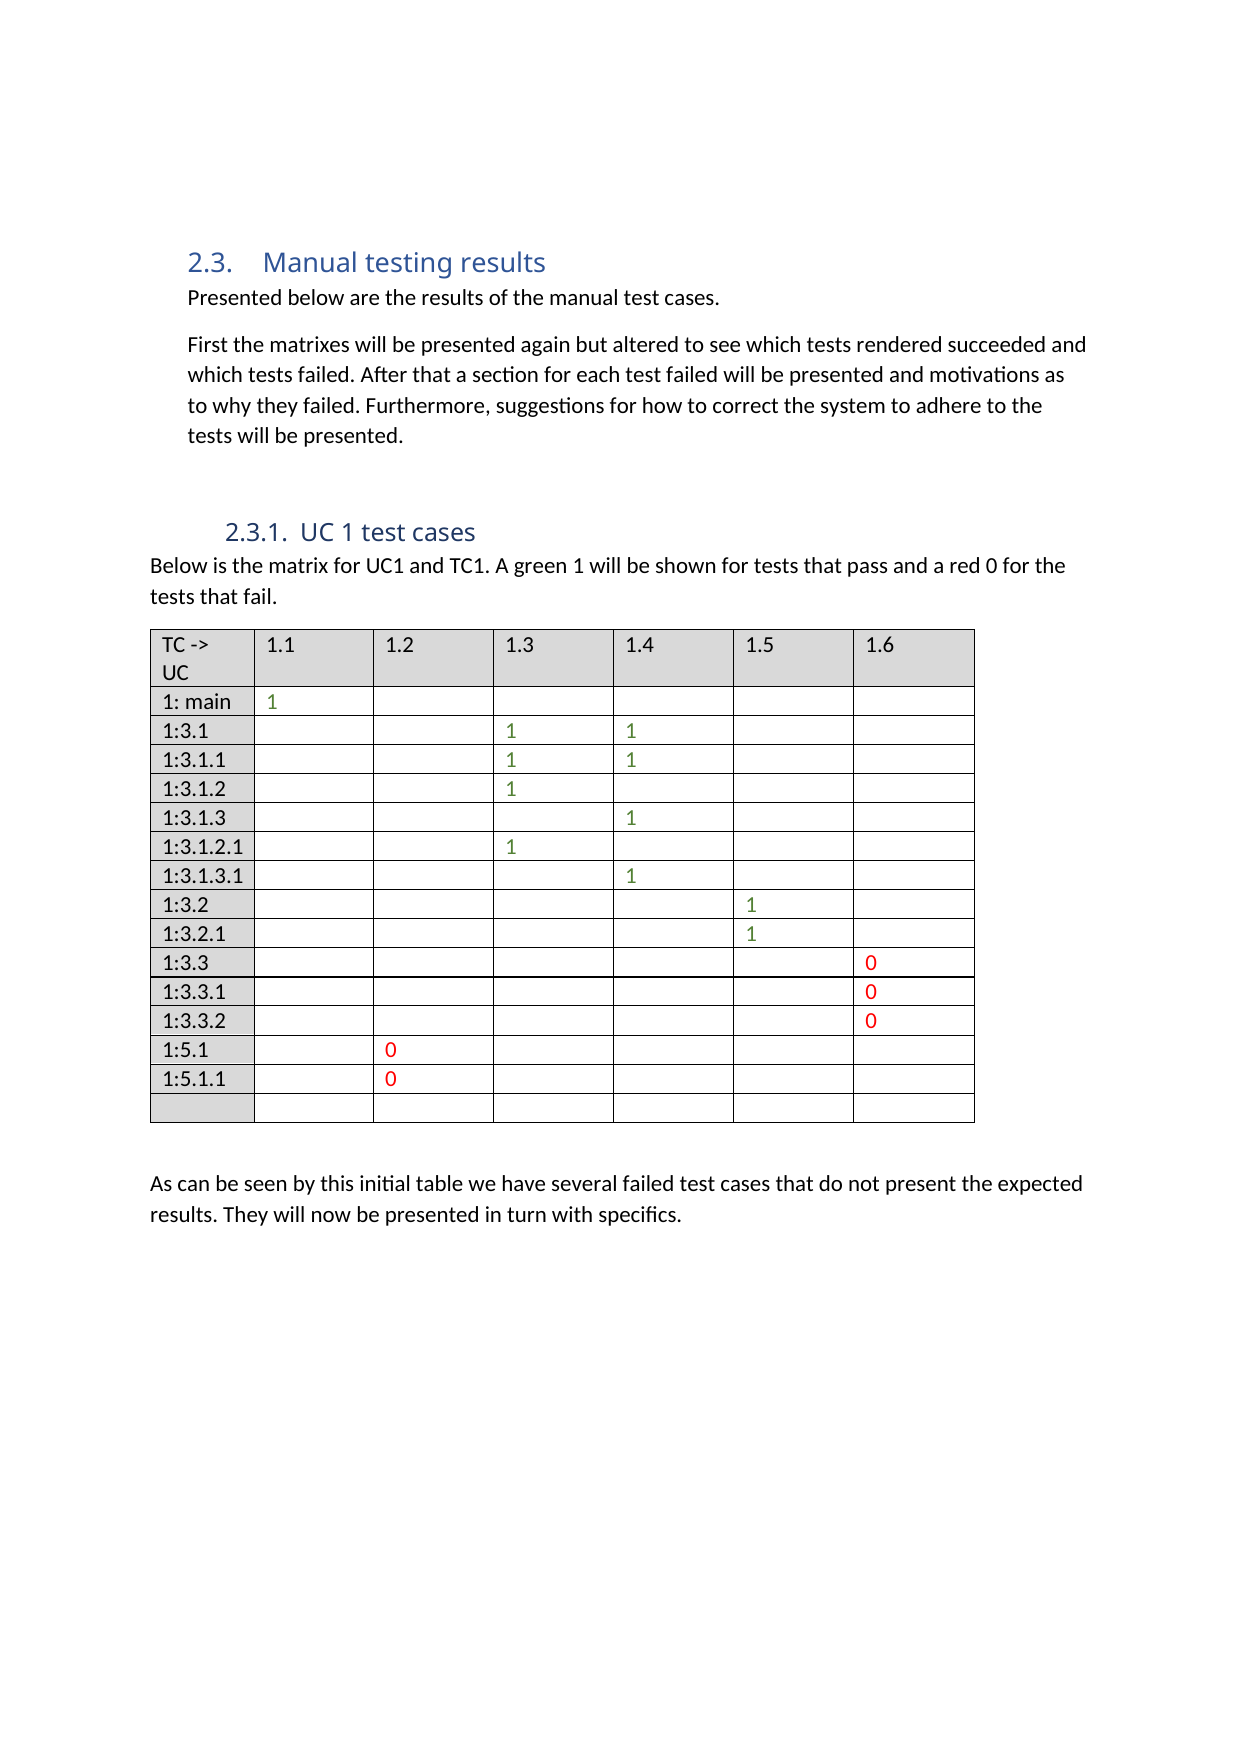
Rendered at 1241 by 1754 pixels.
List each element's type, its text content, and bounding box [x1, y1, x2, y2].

table_cell [374, 948, 493, 976]
table_cell [494, 1065, 613, 1093]
table_cell 1 [494, 774, 613, 802]
table_cell [614, 1036, 733, 1063]
table_cell [374, 919, 493, 947]
table_cell 1:3.2 [151, 890, 254, 918]
table_cell [374, 861, 493, 889]
table_cell [734, 1065, 853, 1093]
table_cell [255, 1094, 373, 1122]
table_cell 1 [734, 890, 853, 918]
table_cell [494, 861, 613, 889]
table_cell [734, 832, 853, 860]
table_cell [255, 890, 373, 918]
table_cell [614, 890, 733, 918]
table_cell [374, 745, 493, 773]
table_cell [734, 803, 853, 831]
table_cell 1 [494, 716, 613, 744]
table_cell [255, 1065, 373, 1093]
table_cell [255, 861, 373, 889]
table_cell 1:3.1.2 [151, 774, 254, 802]
table_cell [854, 1036, 974, 1063]
table_cell [734, 774, 853, 802]
table_cell [374, 687, 493, 715]
table_cell [854, 716, 974, 744]
table_cell [614, 978, 733, 1005]
table_cell 1 [734, 919, 853, 947]
table_cell [255, 745, 373, 773]
subtitle Manual testing results [187, 244, 1090, 281]
table_cell [854, 745, 974, 773]
table_cell [614, 1094, 733, 1122]
table_cell 0 [854, 1006, 974, 1034]
table_cell 0 [374, 1065, 493, 1093]
table_cell [494, 890, 613, 918]
table_cell [734, 978, 853, 1005]
table_header TC -> UC [151, 630, 254, 686]
table_cell 1:3.1.3.1 [151, 861, 254, 889]
table_cell [614, 687, 733, 715]
table_cell [854, 774, 974, 802]
table_cell [734, 1036, 853, 1063]
table_cell 1:3.1 [151, 716, 254, 744]
table_cell [255, 978, 373, 1005]
table_cell 1:3.3.1 [151, 978, 254, 1005]
table_cell 1 [255, 687, 373, 715]
table_header 1.1 [255, 630, 373, 686]
table_cell [374, 716, 493, 744]
subtitle UC 1 test cases [225, 515, 1090, 549]
table_cell [374, 832, 493, 860]
table_cell 1: main [151, 687, 254, 715]
table_cell [374, 1006, 493, 1034]
table_cell [854, 1094, 974, 1122]
table_cell [255, 774, 373, 802]
text Below is the matrix for UC1 and TC1. A green 1 will be shown for tests that pass and a red 0 for the tests that fail. [150, 552, 1090, 610]
table_cell 1 [494, 832, 613, 860]
table_cell [494, 1094, 613, 1122]
table_cell 1:3.1.3 [151, 803, 254, 831]
table_cell [854, 832, 974, 860]
table_cell 1 [614, 716, 733, 744]
table_cell [734, 745, 853, 773]
table_cell [734, 687, 853, 715]
table_cell [374, 890, 493, 918]
table_header 1.5 [734, 630, 853, 686]
table_cell [374, 1094, 493, 1122]
table_cell [734, 861, 853, 889]
table_cell 1 [614, 861, 733, 889]
text First the matrixes will be presented again but altered to see which tests rendered succeeded and which tests failed. After that a section for each test failed will be presented and motivations as to why they failed. Furthermore, suggestions for how to correct the system to adhere to the tests will be presented. [187, 330, 1090, 449]
table_cell [614, 948, 733, 976]
table_cell [854, 1065, 974, 1093]
table_cell [614, 919, 733, 947]
table_cell 1:3.1.1 [151, 745, 254, 773]
table_cell [255, 716, 373, 744]
table_cell [255, 1036, 373, 1063]
table_cell 1:5.1 [151, 1036, 254, 1063]
table_cell [854, 919, 974, 947]
table_cell 1 [614, 803, 733, 831]
table_cell [494, 919, 613, 947]
table_header 1.3 [494, 630, 613, 686]
table_cell 1:3.1.2.1 [151, 832, 254, 860]
table_cell [614, 1006, 733, 1034]
table_cell [614, 832, 733, 860]
table_cell 0 [854, 948, 974, 976]
table_cell 0 [854, 978, 974, 1005]
table_cell [854, 803, 974, 831]
table_cell [255, 1006, 373, 1034]
table_cell [151, 1094, 254, 1122]
table_cell [614, 774, 733, 802]
table_cell [614, 1065, 733, 1093]
table_cell [494, 1006, 613, 1034]
table_cell [854, 687, 974, 715]
table_cell [734, 716, 853, 744]
table_cell [255, 948, 373, 976]
table_cell [734, 1094, 853, 1122]
table_cell 1:3.3.2 [151, 1006, 254, 1034]
table_cell [494, 1036, 613, 1063]
text As can be seen by this initial table we have several failed test cases that do not present the expected results. They will now be presented in turn with specifics. [150, 1169, 1090, 1228]
table_cell [494, 978, 613, 1005]
table_cell 1:3.2.1 [151, 919, 254, 947]
table_cell [854, 890, 974, 918]
table_cell [374, 803, 493, 831]
table_cell [255, 919, 373, 947]
table_cell [255, 803, 373, 831]
table_cell [255, 832, 373, 860]
table_header 1.6 [854, 630, 974, 686]
table_cell [494, 687, 613, 715]
table_cell [854, 861, 974, 889]
text Presented below are the results of the manual test cases. [187, 283, 1090, 312]
table_cell [734, 948, 853, 976]
table_cell 1 [494, 745, 613, 773]
table_cell 1 [614, 745, 733, 773]
table_cell [374, 978, 493, 1005]
table_cell 1:5.1.1 [151, 1065, 254, 1093]
table_cell 1:3.3 [151, 948, 254, 976]
table_cell 0 [374, 1036, 493, 1063]
table_header 1.4 [614, 630, 733, 686]
table_cell [494, 948, 613, 976]
table_cell [734, 1006, 853, 1034]
table_header 1.2 [374, 630, 493, 686]
table_cell [374, 774, 493, 802]
table_cell [494, 803, 613, 831]
